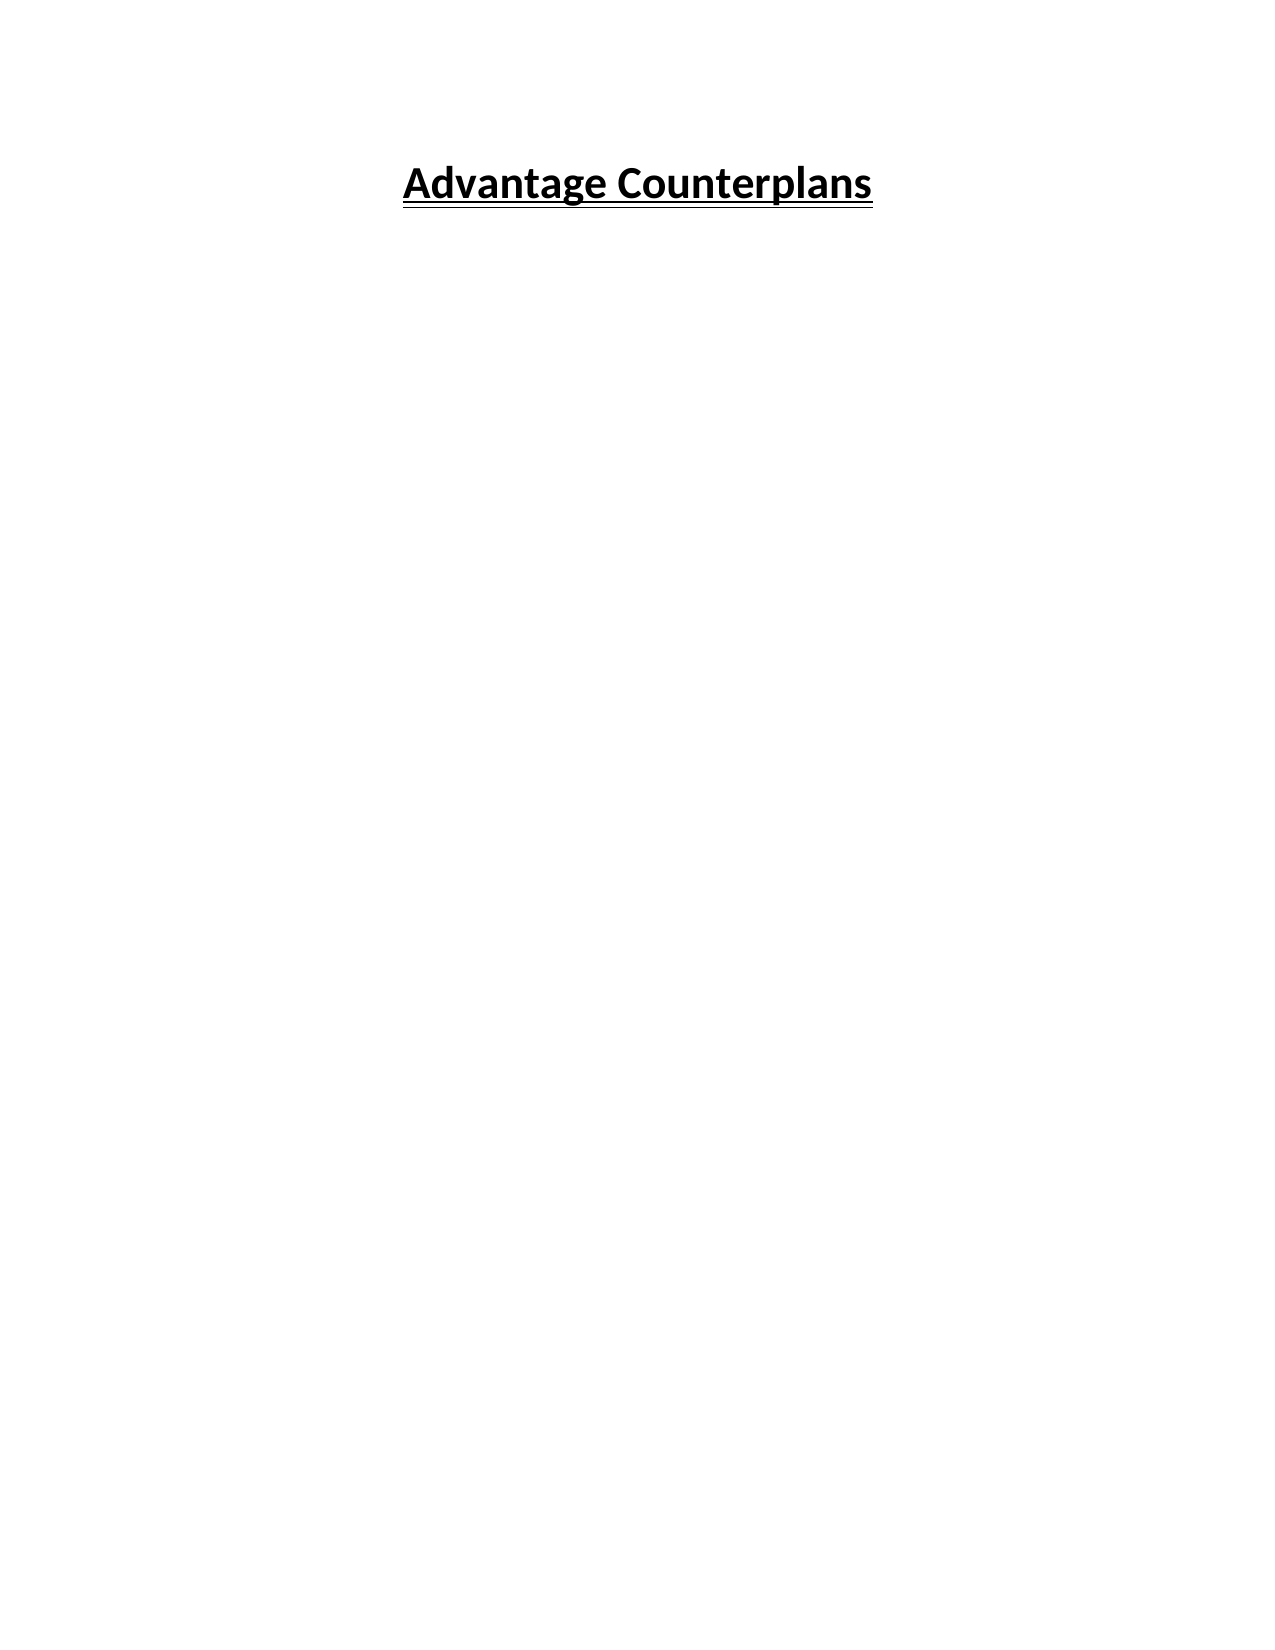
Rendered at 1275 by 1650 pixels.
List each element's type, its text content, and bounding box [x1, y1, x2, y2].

subtitle Advantage Counterplans [150, 154, 1125, 210]
